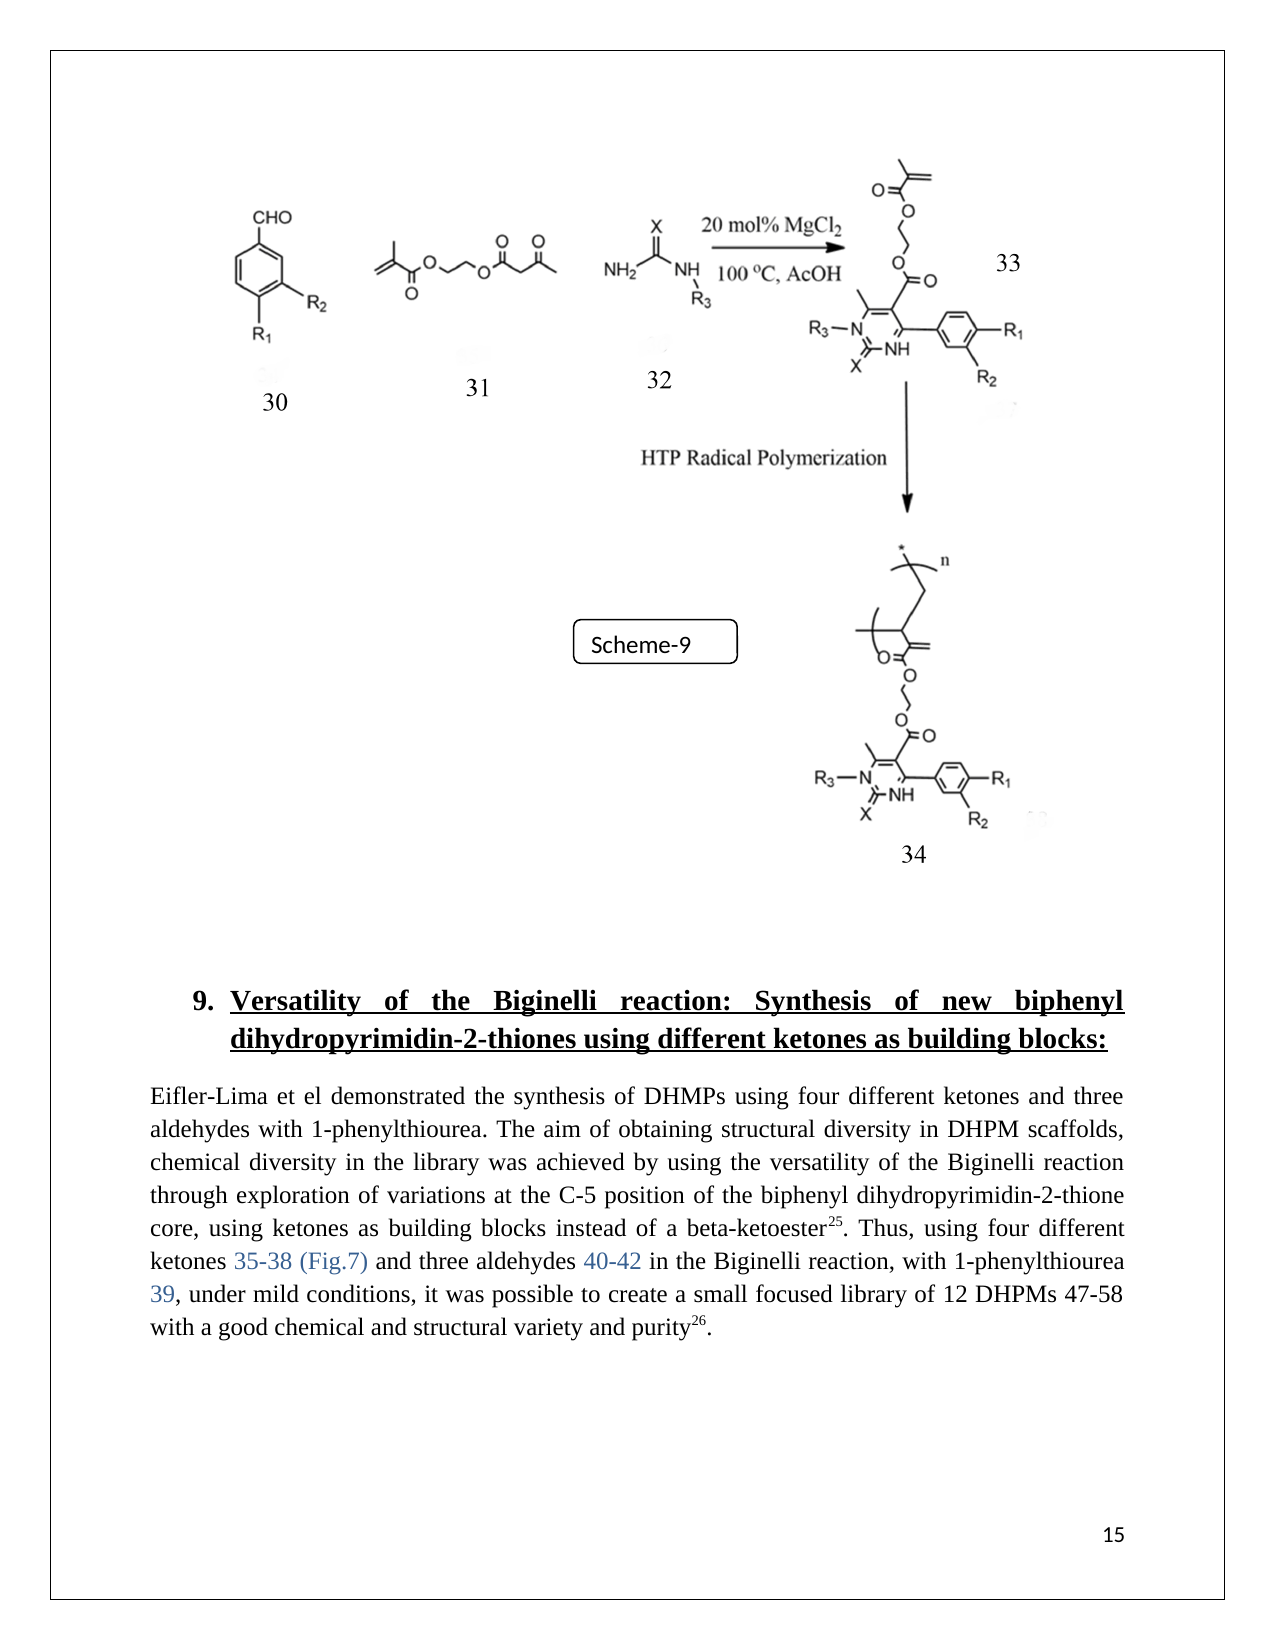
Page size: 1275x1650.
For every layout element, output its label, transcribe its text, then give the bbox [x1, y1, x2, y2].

picture [225, 150, 1057, 874]
list Versatility of the Biginelli reaction: Synthesis of new biphenyl dihydropyrimidin-2-thiones using different ketones as building blocks: [192, 983, 1125, 1055]
text Eifler-Lima et el demonstrated the synthesis of DHMPs using four different ketones and three aldehydes with 1-phenylthiourea. The aim of obtaining structural diversity in DHPM scaffolds, chemical diversity in the library was achieved by using the versatility of the Biginelli reaction through exploration of variations at the C-5 position of the biphenyl dihydropyrimidin-2-thione core, using ketones as building blocks instead of a beta-ketoester25. Thus, using four different ketones 35-38 (Fig.7) and three aldehydes 40-42 in the Biginelli reaction, with 1-phenylthiourea 39, under mild conditions, it was possible to create a small focused library of 12 DHPMs 47-58 with a good chemical and structural variety and purity26. [150, 1081, 1125, 1341]
